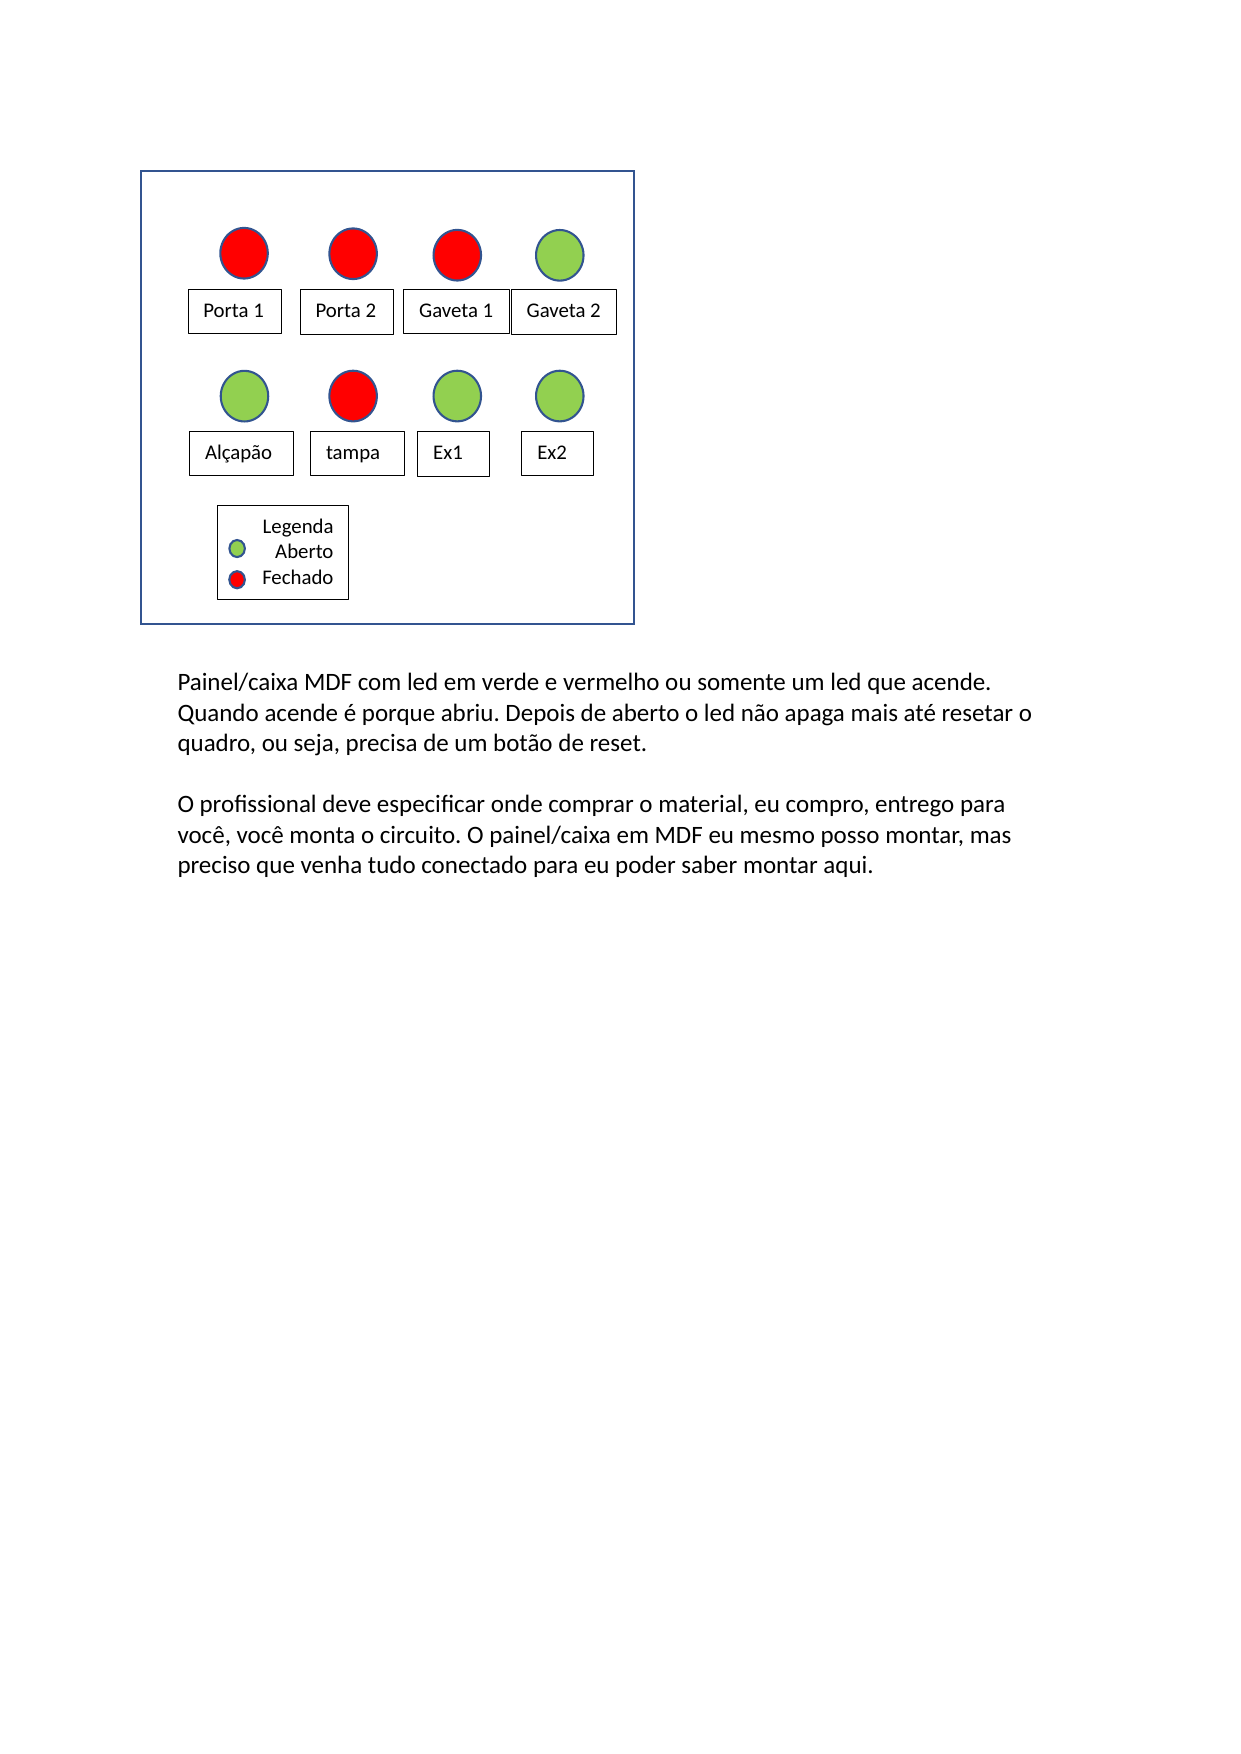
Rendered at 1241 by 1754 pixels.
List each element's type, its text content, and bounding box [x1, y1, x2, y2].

text Painel/caixa MDF com led em verde e vermelho ou somente um led que acende. Quando acende é porque abriu. Depois de aberto o led não apaga mais até resetar o quadro, ou seja, precisa de um botão de reset. [177, 666, 1063, 758]
text O profissional deve especificar onde comprar o material, eu compro, entrego para você, você monta o circuito. O painel/caixa em MDF eu mesmo posso montar, mas preciso que venha tudo conectado para eu poder saber montar aqui. [177, 788, 1063, 880]
